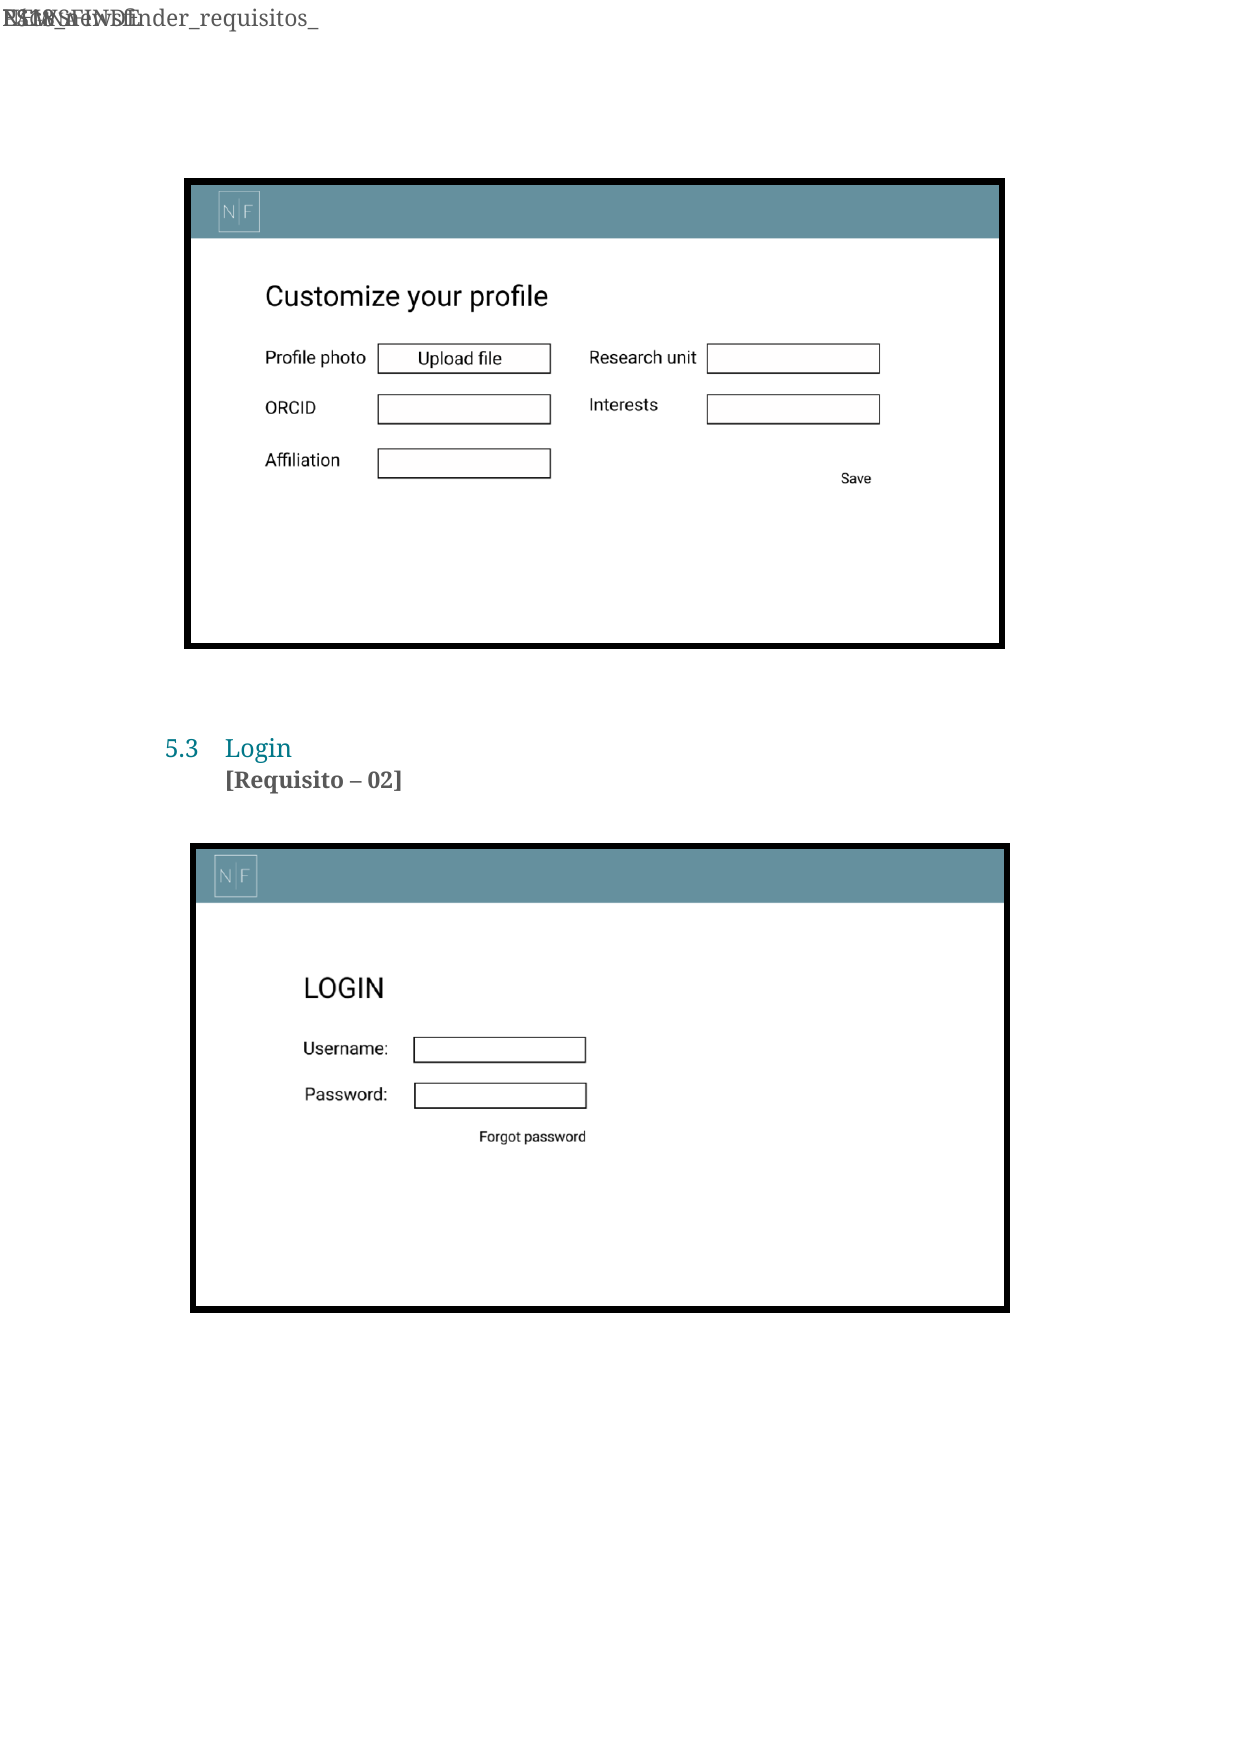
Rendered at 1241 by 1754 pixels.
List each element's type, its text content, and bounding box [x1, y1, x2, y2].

subtitle Login [164, 730, 1071, 764]
text [Requisito – 02] [224, 764, 1071, 796]
picture [191, 185, 999, 484]
picture [196, 849, 1004, 1145]
